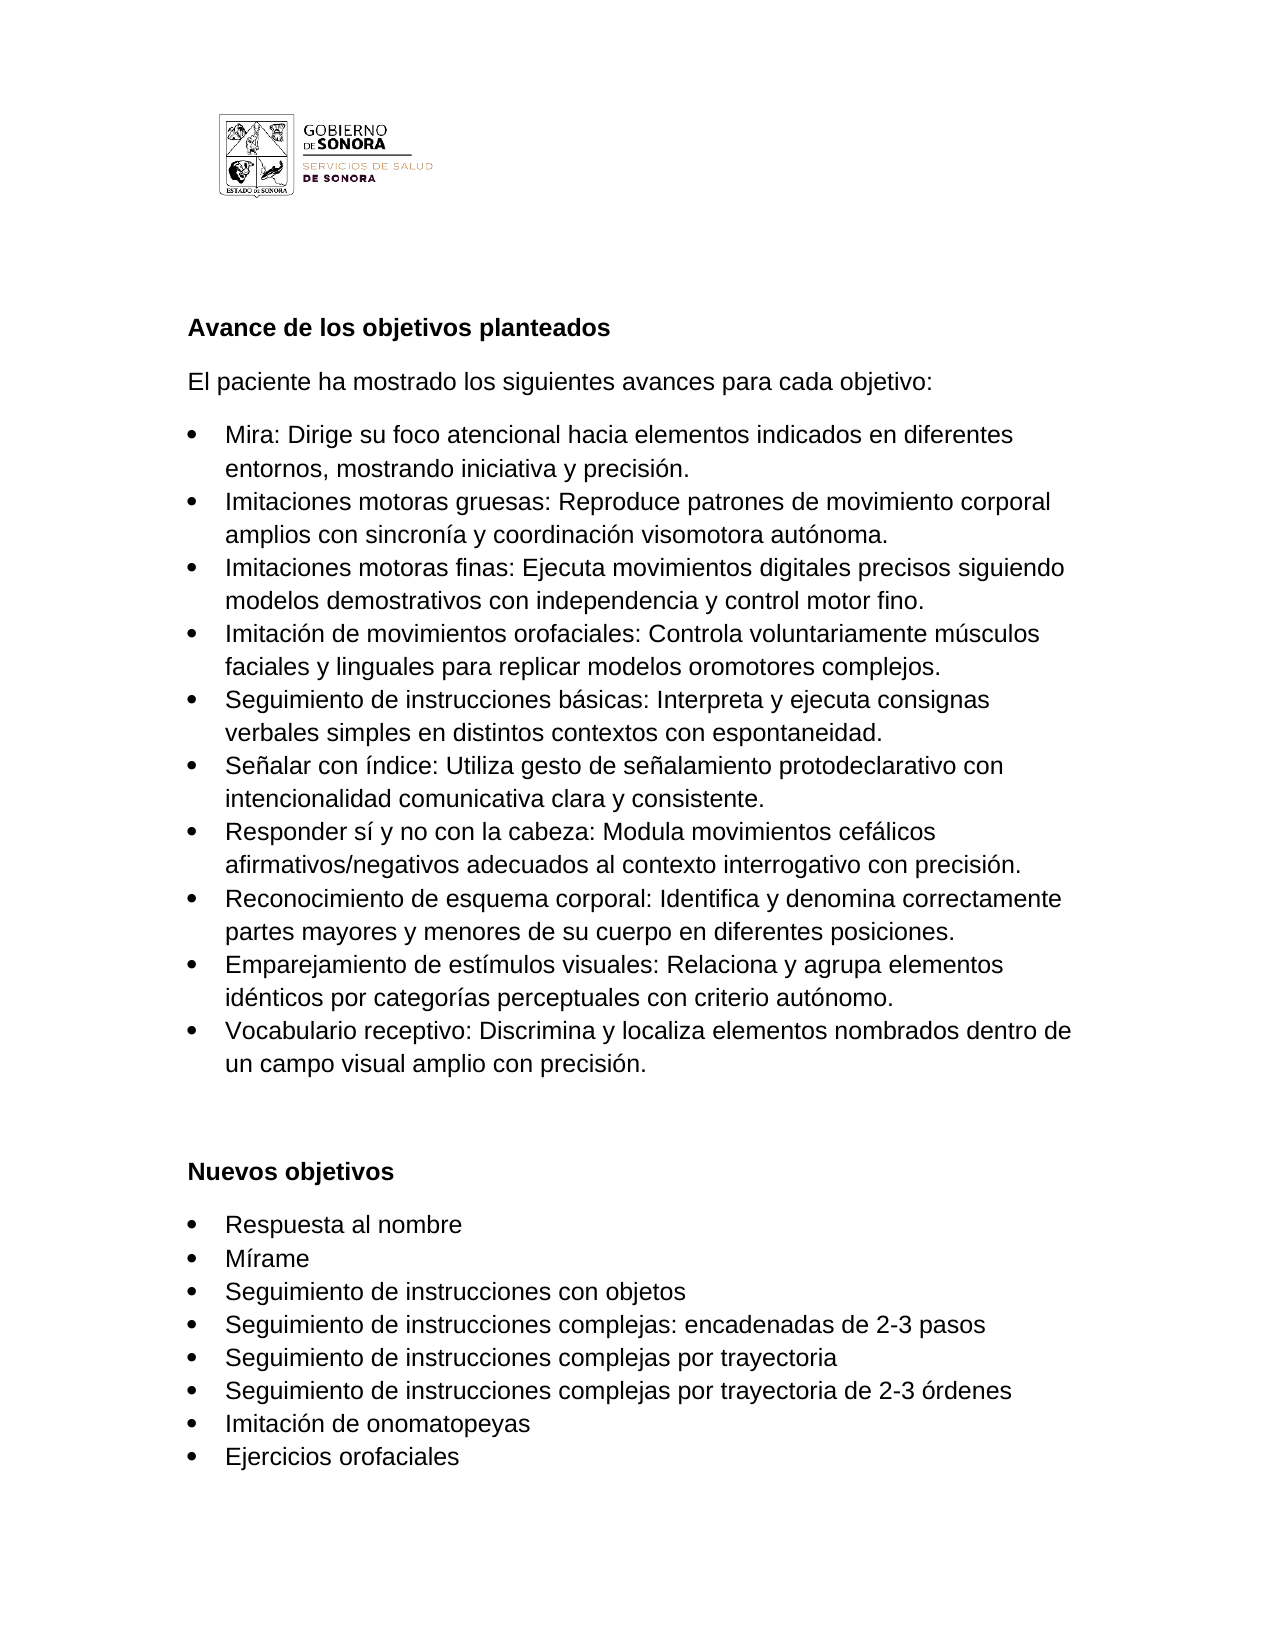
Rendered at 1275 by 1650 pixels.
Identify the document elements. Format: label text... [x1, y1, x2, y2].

text Nuevos objetivos [187, 1157, 1087, 1185]
list Seguimiento de instrucciones básicas: Interpreta y ejecuta consignas verbales simples en distintos contextos con espontaneidad. [187, 685, 1087, 747]
list Seguimiento de instrucciones complejas por trayectoria de 2-3 órdenes [187, 1376, 1087, 1405]
list Emparejamiento de estímulos visuales: Relaciona y agrupa elementos idénticos por categorías perceptuales con criterio autónomo. [187, 950, 1087, 1012]
list Seguimiento de instrucciones con objetos [187, 1277, 1087, 1306]
list Seguimiento de instrucciones complejas: encadenadas de 2-3 pasos [187, 1310, 1087, 1339]
list Seguimiento de instrucciones complejas por trayectoria [187, 1343, 1087, 1372]
list Imitación de onomatopeyas [187, 1409, 1087, 1438]
list Reconocimiento de esquema corporal: Identifica y denomina correctamente partes mayores y menores de su cuerpo en diferentes posiciones. [187, 883, 1087, 945]
list Imitaciones motoras gruesas: Reproduce patrones de movimiento corporal amplios con sincronía y coordinación visomotora autónoma. [187, 487, 1087, 548]
list Mírame [187, 1244, 1087, 1272]
picture [206, 103, 447, 209]
list Imitación de movimientos orofaciales: Controla voluntariamente músculos faciales y linguales para replicar modelos oromotores complejos. [187, 619, 1087, 681]
list Responder sí y no con la cabeza: Modula movimientos cefálicos afirmativos/negativos adecuados al contexto interrogativo con precisión. [187, 817, 1087, 879]
list Respuesta al nombre [187, 1211, 1087, 1239]
list Vocabulario receptivo: Discrimina y localiza elementos nombrados dentro de un campo visual amplio con precisión. [187, 1016, 1087, 1078]
list Señalar con índice: Utiliza gesto de señalamiento protodeclarativo con intencionalidad comunicativa clara y consistente. [187, 751, 1087, 813]
list Ejercicios orofaciales [187, 1442, 1087, 1471]
text El paciente ha mostrado los siguientes avances para cada objetivo: [187, 367, 1087, 395]
text Avance de los objetivos planteados [187, 313, 1087, 342]
list Imitaciones motoras finas: Ejecuta movimientos digitales precisos siguiendo modelos demostrativos con independencia y control motor fino. [187, 553, 1087, 615]
list Mira: Dirige su foco atencional hacia elementos indicados en diferentes entornos, mostrando iniciativa y precisión. [187, 421, 1087, 482]
